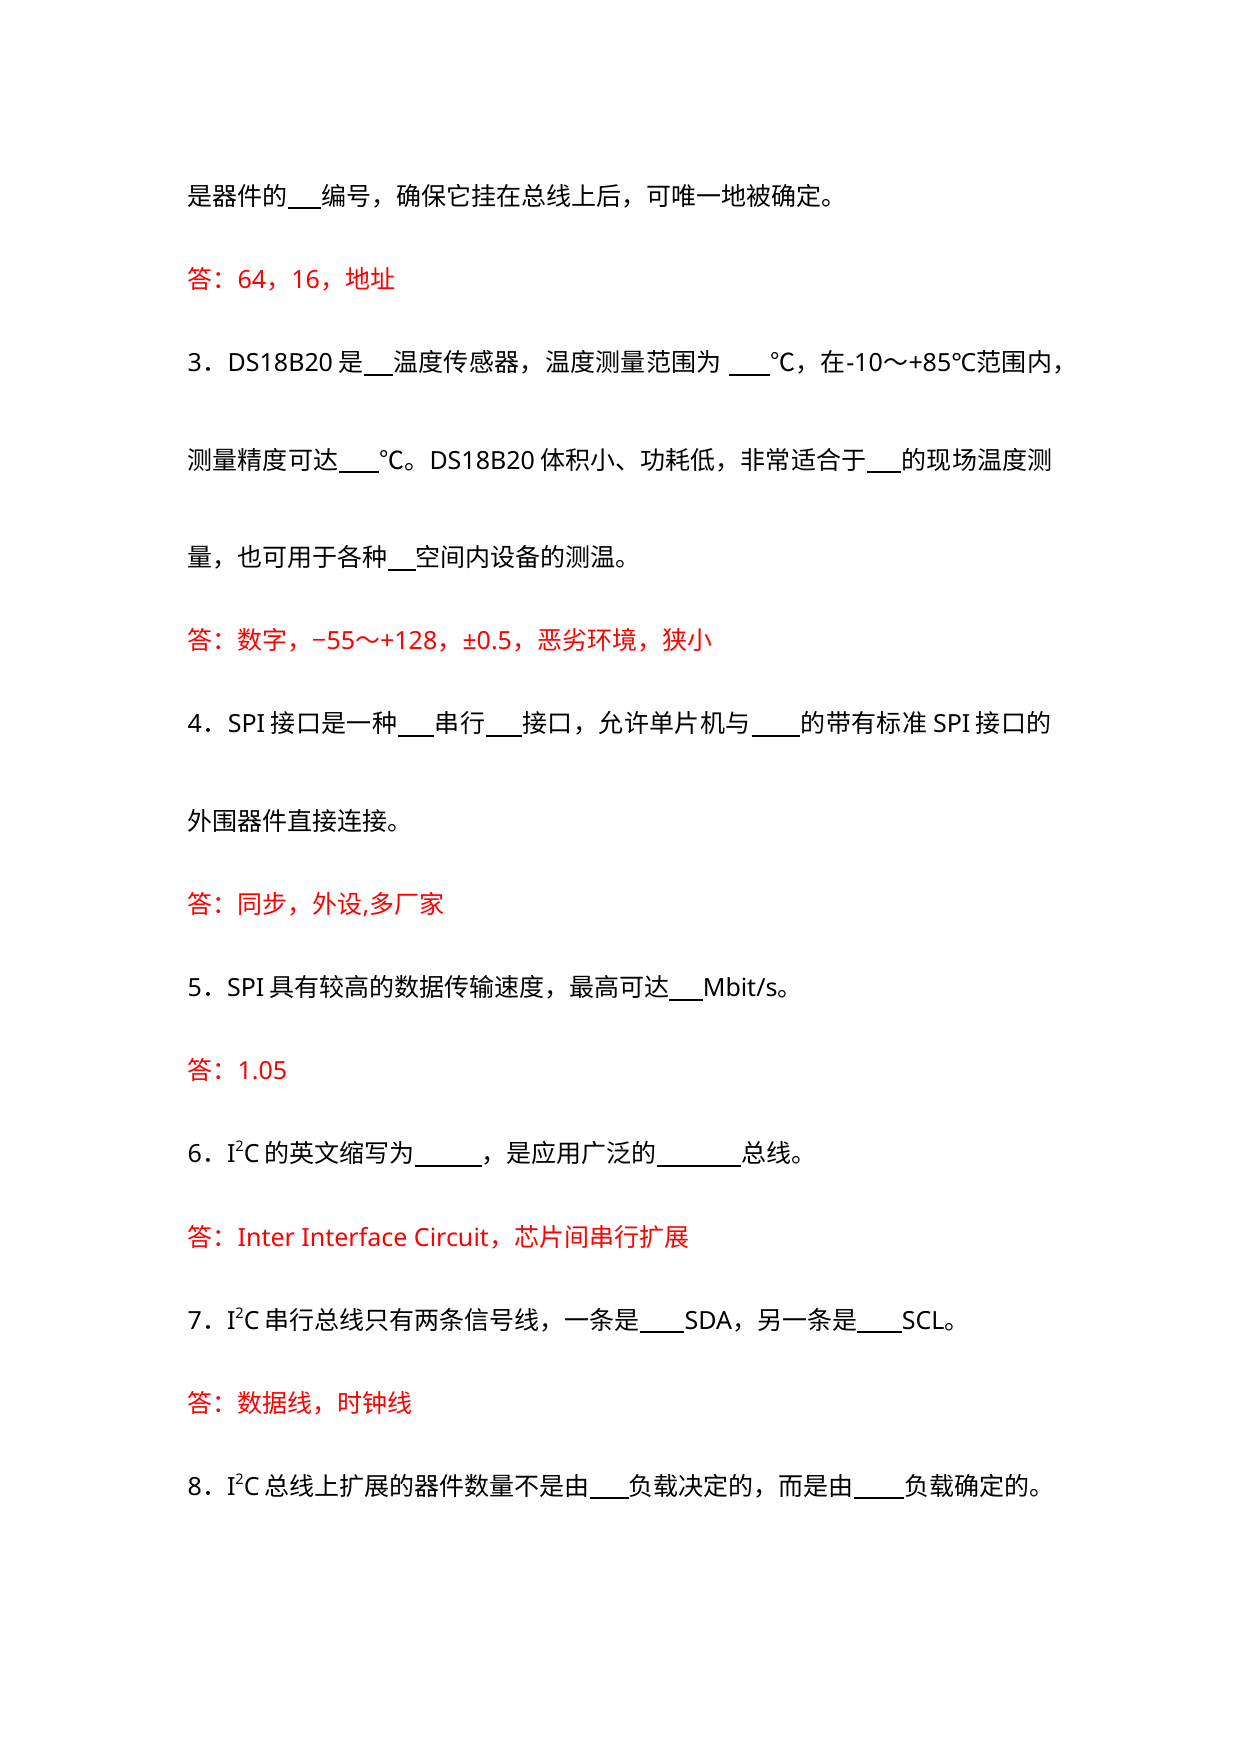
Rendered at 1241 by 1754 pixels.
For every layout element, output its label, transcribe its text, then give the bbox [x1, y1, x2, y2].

text 6．I2C的英文缩写为 ，是应用广泛的 总线。 [187, 1119, 1053, 1184]
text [187, 162, 1053, 227]
text 答：1.05 [187, 1036, 1053, 1101]
text 8．I2C总线上扩展的器件数量不是由 负载决定的，而是由 负载确定的。 [187, 1452, 1053, 1517]
text 答：同步，外设,多厂家 [187, 870, 1053, 935]
text 答：64，16，地址 [187, 245, 1053, 310]
text 4．SPI接口是一种 串行 接口，允许单片机与 的带有标准SPI接口的外围器件直接连接。 [187, 689, 1053, 852]
text 5．SPI具有较高的数据传输速度，最高可达 Mbit/s。 [187, 953, 1053, 1018]
text 7．I2C串行总线只有两条信号线，一条是 SDA，另一条是 SCL。 [187, 1286, 1053, 1351]
text 3．DS18B20是 温度传感器，温度测量范围为 ℃，在-10～+85℃范围内，测量精度可达 ℃。DS18B20体积小、功耗低，非常适合于 的现场温度测量，也可用于各种 空间内设备的测温。 [187, 328, 1053, 588]
text 答：数字，−55～+128，±0.5，恶劣环境，狭小 [187, 606, 1053, 671]
text 答：数据线，时钟线 [187, 1369, 1053, 1434]
text 答：Inter Interface Circuit，芯片间串行扩展 [187, 1203, 1053, 1268]
